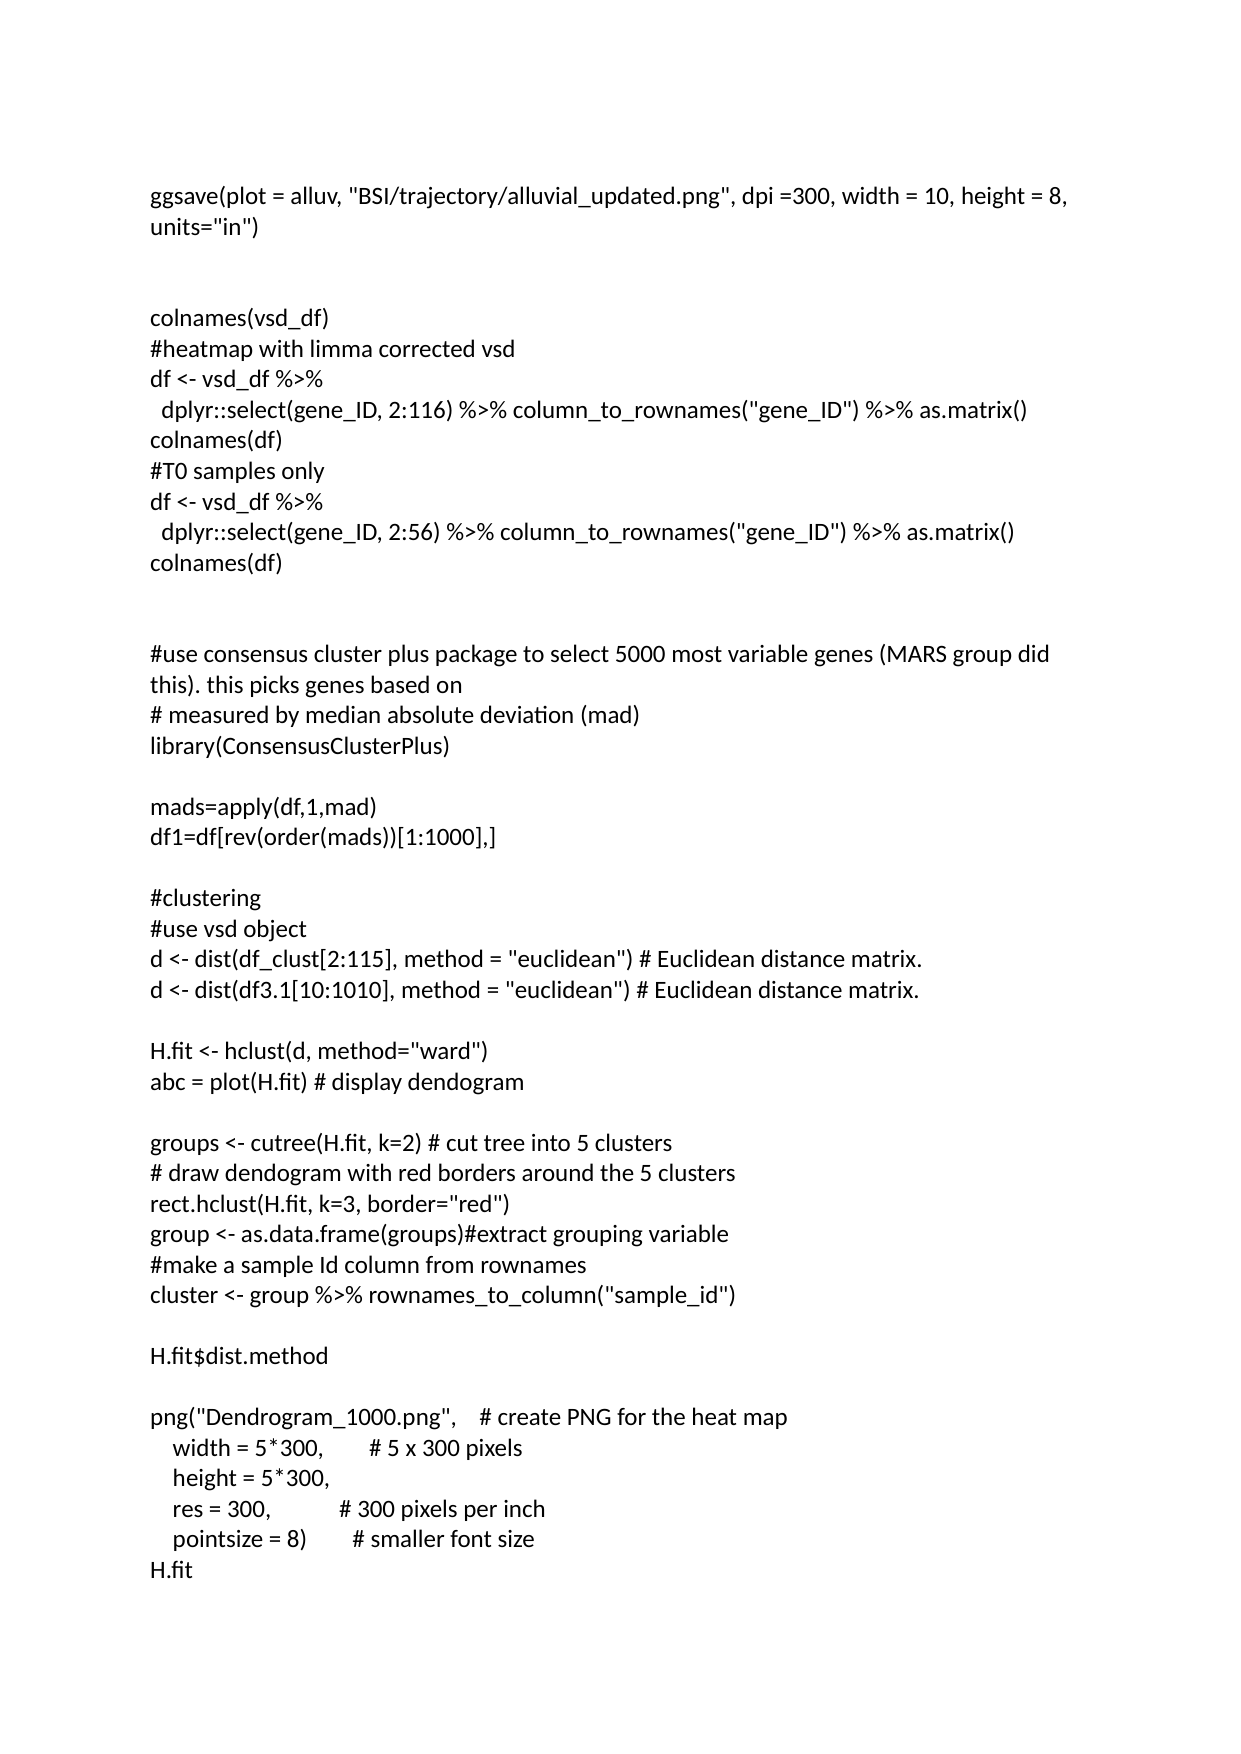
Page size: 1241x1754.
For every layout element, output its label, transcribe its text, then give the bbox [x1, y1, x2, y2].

text cluster <- group %>% rownames_to_column("sample_id") [150, 1279, 1090, 1310]
text rect.hclust(H.fit, k=3, border="red") [150, 1188, 1090, 1218]
text H.fit <- hclust(d, method="ward") [150, 1035, 1090, 1066]
text #use consensus cluster plus package to select 5000 most variable genes (MARS group did this). this picks genes based on [150, 638, 1090, 699]
text ggsave(plot = alluv, "BSI/trajectory/alluvial_updated.png", dpi =300, width = 10, height = 8, units="in") [150, 181, 1090, 242]
text dplyr::select(gene_ID, 2:116) %>% column_to_rownames("gene_ID") %>% as.matrix() [150, 394, 1090, 425]
text # measured by median absolute deviation (mad) [150, 699, 1090, 730]
text H.fit$dist.method [150, 1340, 1090, 1371]
text groups <- cutree(H.fit, k=2) # cut tree into 5 clusters [150, 1127, 1090, 1157]
text #use vsd object [150, 913, 1090, 943]
text pointsize = 8) # smaller font size [150, 1523, 1090, 1554]
text #T0 samples only [150, 455, 1090, 486]
text colnames(vsd_df) [150, 303, 1090, 333]
text mads=apply(df,1,mad) [150, 791, 1090, 821]
text colnames(df) [150, 547, 1090, 577]
text width = 5*300, # 5 x 300 pixels [150, 1432, 1090, 1462]
text #make a sample Id column from rownames [150, 1249, 1090, 1279]
text #clustering [150, 882, 1090, 913]
text group <- as.data.frame(groups)#extract grouping variable [150, 1218, 1090, 1249]
text df1=df[rev(order(mads))[1:1000],] [150, 821, 1090, 852]
text #heatmap with limma corrected vsd [150, 333, 1090, 364]
text H.fit [150, 1554, 1090, 1584]
text res = 300, # 300 pixels per inch [150, 1493, 1090, 1523]
text df <- vsd_df %>% [150, 486, 1090, 516]
text df <- vsd_df %>% [150, 364, 1090, 394]
text d <- dist(df3.1[10:1010], method = "euclidean") # Euclidean distance matrix. [150, 974, 1090, 1004]
text abc = plot(H.fit) # display dendogram [150, 1066, 1090, 1096]
text d <- dist(df_clust[2:115], method = "euclidean") # Euclidean distance matrix. [150, 943, 1090, 974]
text library(ConsensusClusterPlus) [150, 730, 1090, 760]
text colnames(df) [150, 425, 1090, 455]
text height = 5*300, [150, 1462, 1090, 1493]
text dplyr::select(gene_ID, 2:56) %>% column_to_rownames("gene_ID") %>% as.matrix() [150, 516, 1090, 547]
text png("Dendrogram_1000.png", # create PNG for the heat map [150, 1401, 1090, 1432]
text # draw dendogram with red borders around the 5 clusters [150, 1157, 1090, 1188]
